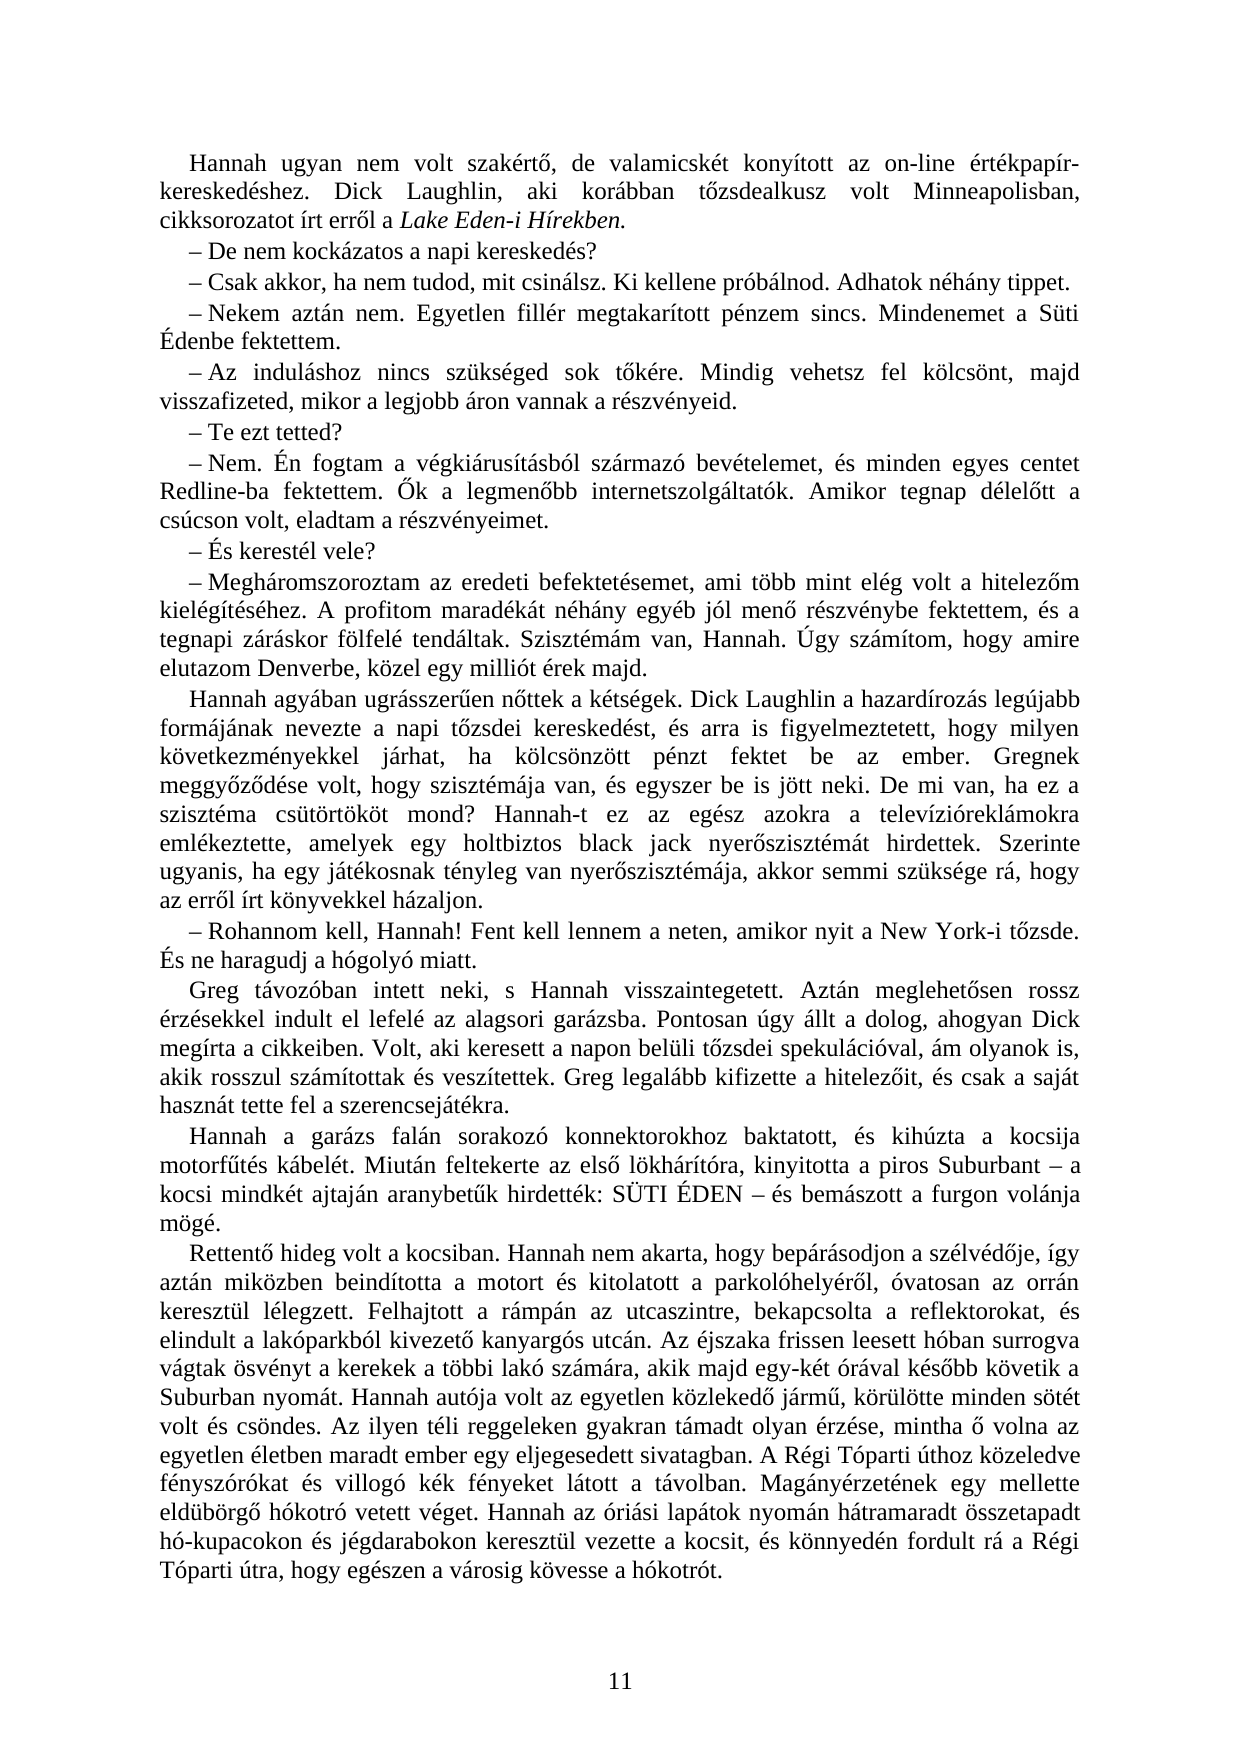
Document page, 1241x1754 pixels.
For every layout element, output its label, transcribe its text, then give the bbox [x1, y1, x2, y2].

text Hannah a garázs falán sorakozó konnektorokhoz baktatott, és kihúzta a kocsija motorfűtés kábelét. Miután feltekerte az első lökhárítóra, kinyitotta a piros Suburbant – a kocsi mindkét ajtaján aranybetűk hirdették: SÜTI ÉDEN – és bemászott a furgon volánja mögé. [159, 1121, 1081, 1236]
text Rettentő hideg volt a kocsiban. Hannah nem akarta, hogy bepárásodjon a szélvédője, így aztán miközben beindította a motort és kitolatott a parkolóhelyéről, óvatosan az orrán keresztül lélegzett. Felhajtott a rámpán az utcaszintre, bekapcsolta a reflektorokat, és elindult a lakóparkból kivezető kanyargós utcán. Az éjszaka frissen leesett hóban surrogva vágtak ösvényt a kerekek a többi lakó számára, akik majd egy-két órával később követik a Suburban nyomát. Hannah autója volt az egyetlen közlekedő jármű, körülötte minden sötét volt és csöndes. Az ilyen téli reggeleken gyakran támadt olyan érzése, mintha ő volna az egyetlen életben maradt ember egy eljegesedett sivatagban. A Régi Tóparti úthoz közeledve fényszórókat és villogó kék fényeket látott a távolban. Magányérzetének egy mellette eldübörgő hókotró vetett véget. Hannah az óriási lapátok nyomán hátramaradt összetapadt hó-kupacokon és jégdarabokon keresztül vezette a kocsit, és könnyedén fordult rá a Régi Tóparti útra, hogy egészen a városig kövesse a hókotrót. [159, 1238, 1081, 1583]
text – És kerestél vele? [159, 536, 1081, 565]
text – Nem. Én fogtam a végkiárusításból származó bevételemet, és minden egyes centet Redline-ba fektettem. Ők a legmenőbb internetszolgáltatók. Amikor tegnap délelőtt a csúcson volt, eladtam a részvényeimet. [159, 448, 1081, 534]
text – Az induláshoz nincs szükséged sok tőkére. Mindig vehetsz fel kölcsönt, majd visszafizeted, mikor a legjobb áron vannak a részvényeid. [159, 357, 1081, 415]
text Hannah ugyan nem volt szakértő, de valamicskét konyított az on-line értékpapír-kereskedéshez. Dick Laughlin, aki korábban tőzsdealkusz volt Minneapolisban, cikksorozatot írt erről a Lake Eden-i Hírekben. [159, 148, 1081, 234]
text Greg távozóban intett neki, s Hannah visszaintegetett. Aztán meglehetősen rossz érzésekkel indult el lefelé az alagsori garázsba. Pontosan úgy állt a dolog, ahogyan Dick megírta a cikkeiben. Volt, aki keresett a napon belüli tőzsdei spekulációval, ám olyanok is, akik rosszul számítottak és veszítettek. Greg legalább kifizette a hitelezőit, és csak a saját hasznát tette fel a szerencsejátékra. [159, 976, 1081, 1119]
text – Csak akkor, ha nem tudod, mit csinálsz. Ki kellene próbálnod. Adhatok néhány tippet. [159, 267, 1081, 296]
text Hannah agyában ugrásszerűen nőttek a kétségek. Dick Laughlin a hazardírozás legújabb formájának nevezte a napi tőzsdei kereskedést, és arra is figyelmeztetett, hogy milyen következményekkel járhat, ha kölcsönzött pénzt fektet be az ember. Gregnek meggyőződése volt, hogy szisztémája van, és egyszer be is jött neki. De mi van, ha ez a szisztéma csütörtököt mond? Hannah-t ez az egész azokra a televízióreklámokra emlékeztette, amelyek egy holtbiztos black jack nyerőszisztémát hirdettek. Szerinte ugyanis, ha egy játékosnak tényleg van nyerőszisztémája, akkor semmi szüksége rá, hogy az erről írt könyvekkel házaljon. [159, 684, 1081, 914]
text – Megháromszoroztam az eredeti befektetésemet, ami több mint elég volt a hitelezőm kielégítéséhez. A profitom maradékát néhány egyéb jól menő részvénybe fektettem, és a tegnapi záráskor fölfelé tendáltak. Szisztémám van, Hannah. Úgy számítom, hogy amire elutazom Denverbe, közel egy milliót érek majd. [159, 567, 1081, 682]
text – Rohannom kell, Hannah! Fent kell lennem a neten, amikor nyit a New York-i tőzsde. És ne haragudj a hógolyó miatt. [159, 916, 1081, 973]
text – Nekem aztán nem. Egyetlen fillér megtakarított pénzem sincs. Mindenemet a Süti Édenbe fektettem. [159, 298, 1081, 355]
text – Te ezt tetted? [159, 417, 1081, 446]
text – De nem kockázatos a napi kereskedés? [159, 236, 1081, 265]
